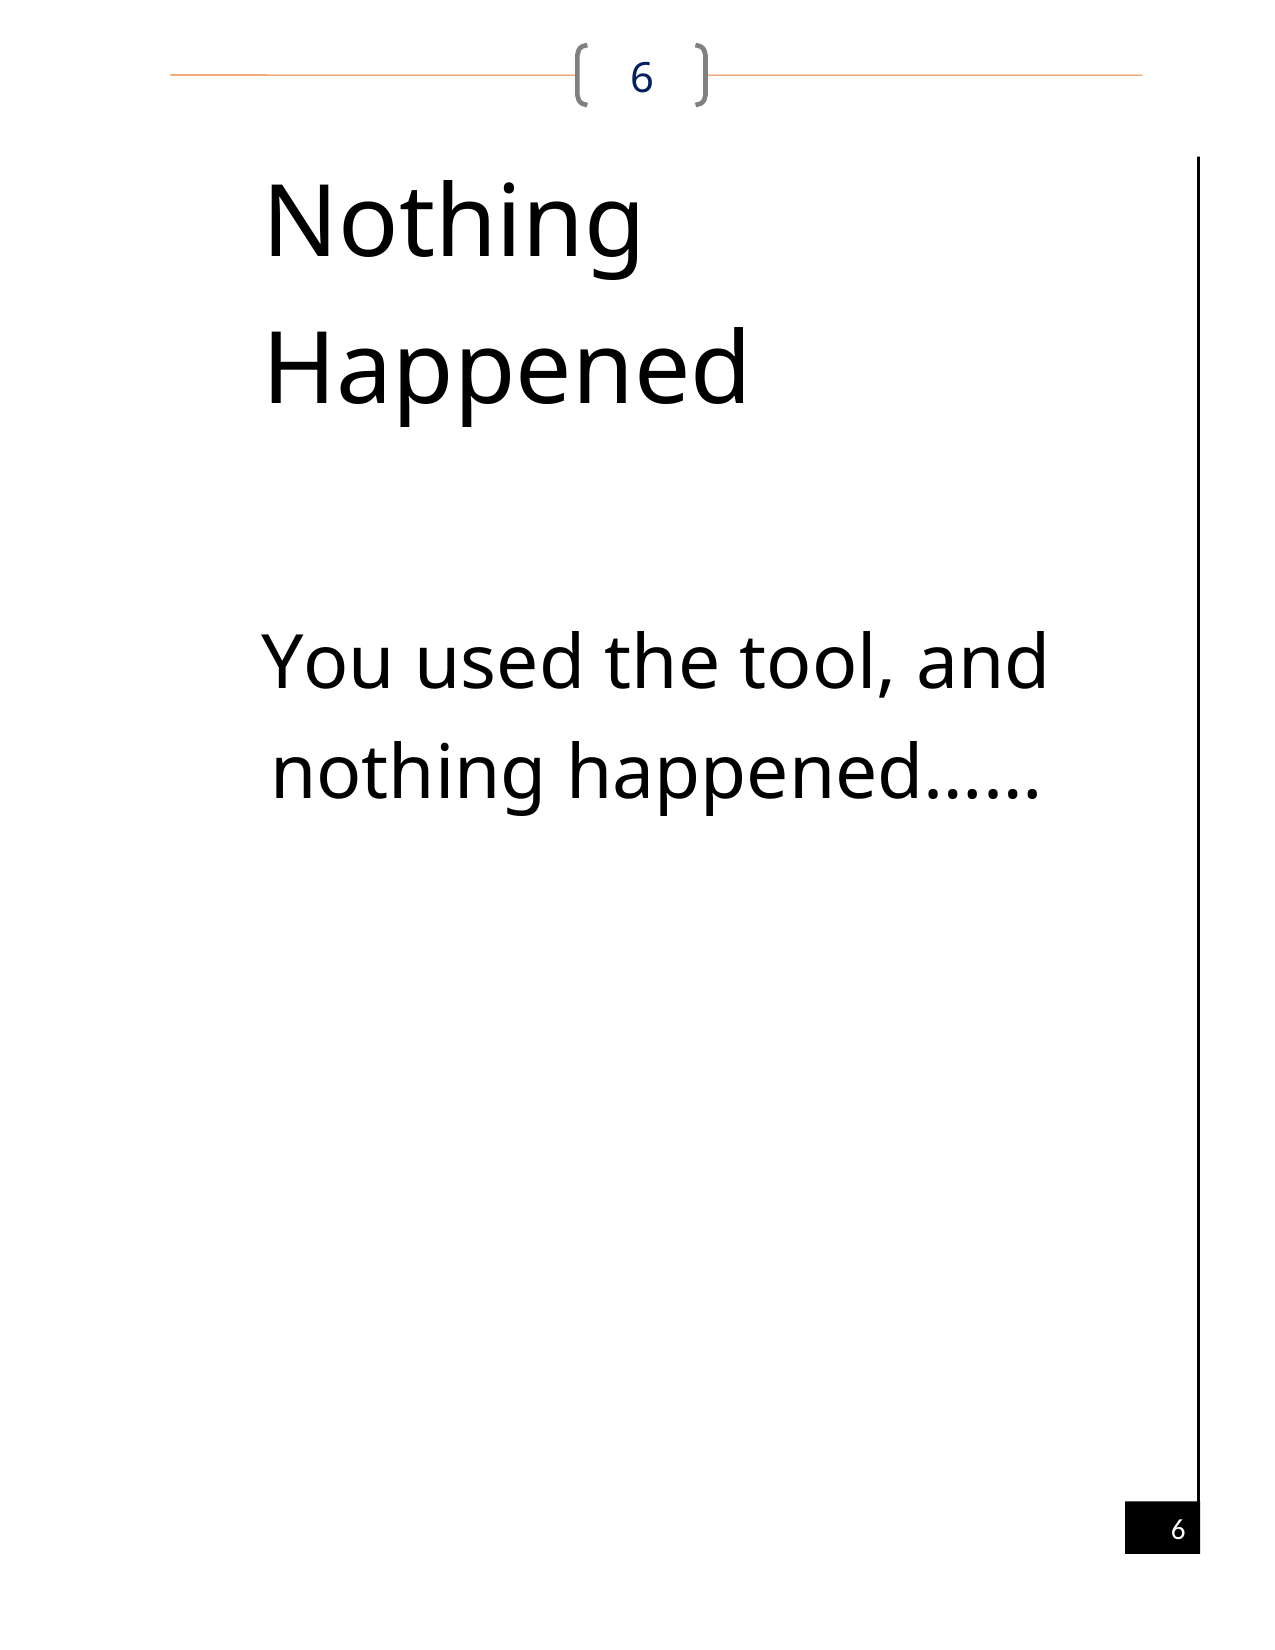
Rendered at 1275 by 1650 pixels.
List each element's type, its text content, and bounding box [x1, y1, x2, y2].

list Nothing Happened [262, 150, 1125, 433]
text You used the tool, and nothing happened…… [187, 608, 1125, 820]
